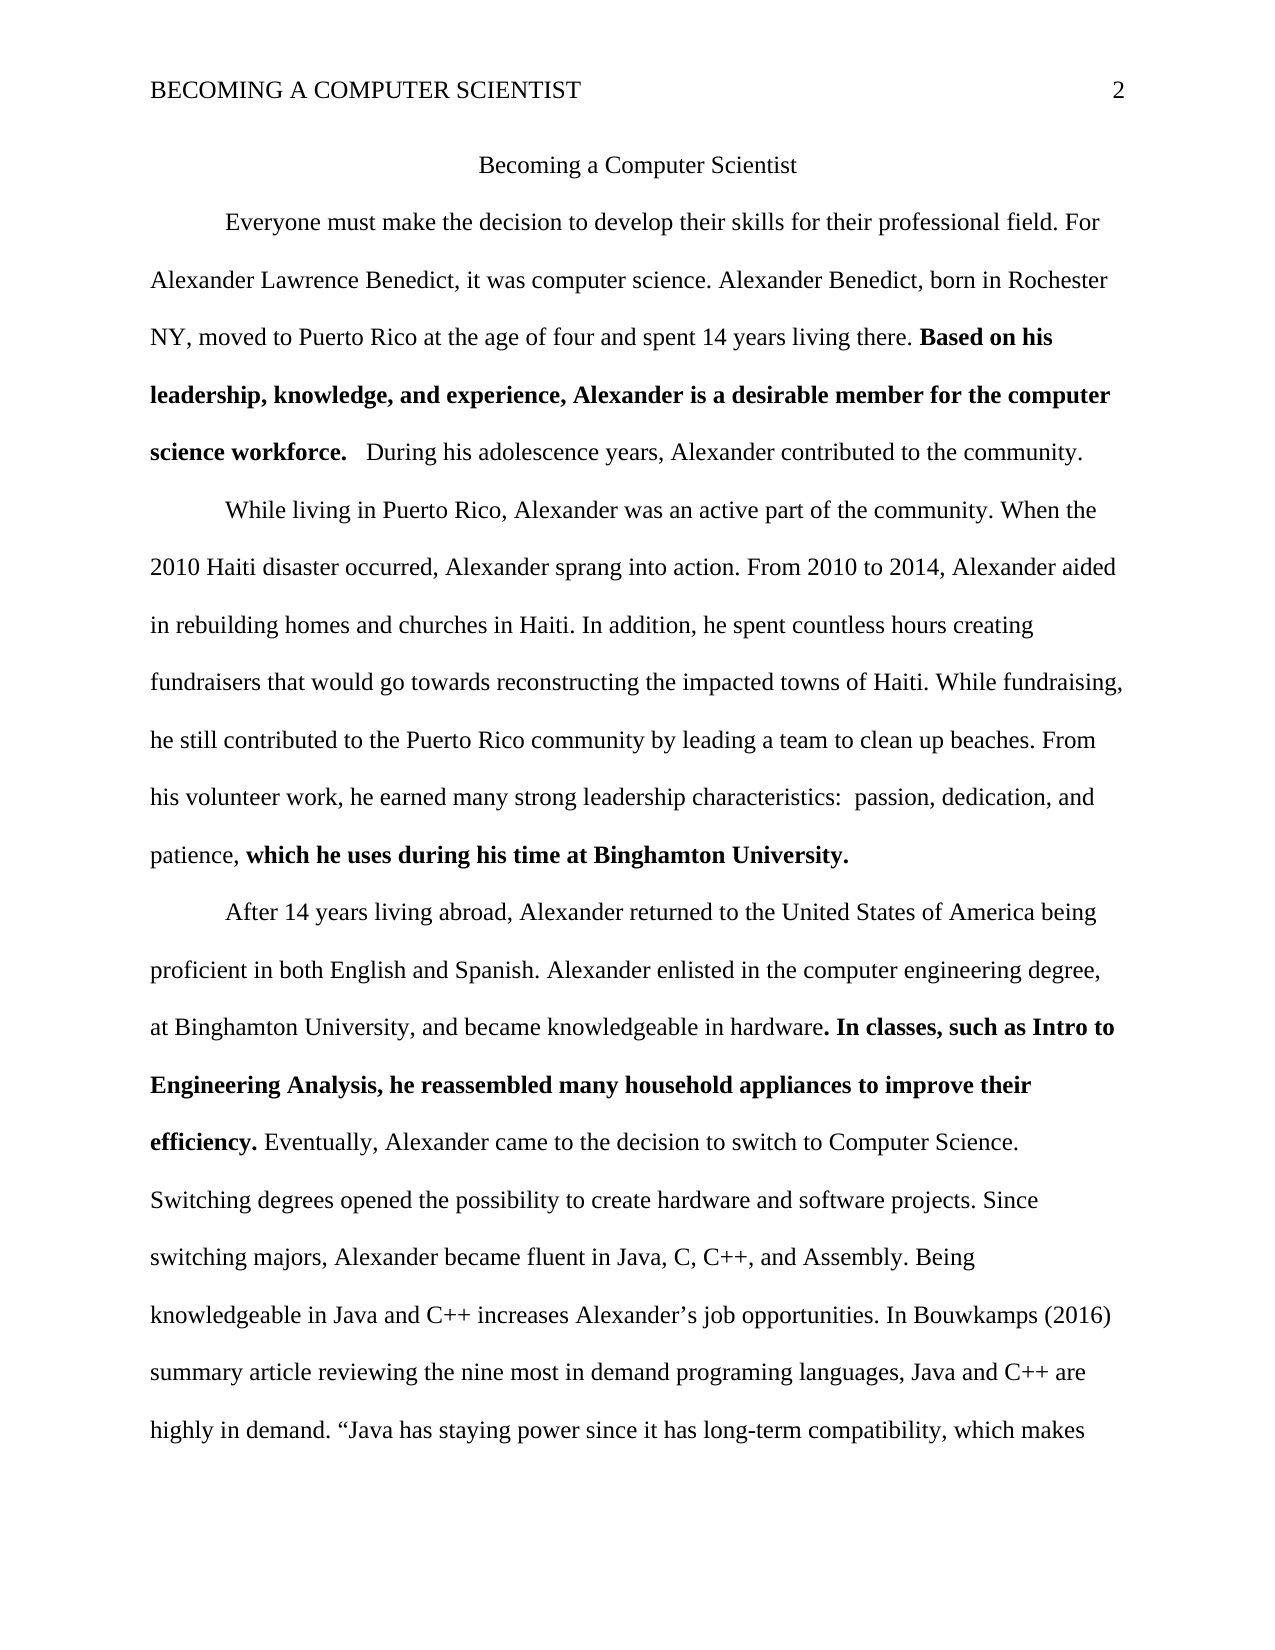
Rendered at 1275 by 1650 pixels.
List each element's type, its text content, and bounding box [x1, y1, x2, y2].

text Becoming a Computer Scientist [150, 150, 1125, 179]
text While living in Puerto Rico, Alexander was an active part of the community. When the 2010 Haiti disaster occurred, Alexander sprang into action. From 2010 to 2014, Alexander aided in rebuilding homes and churches in Haiti. In addition, he spent countless hours creating fundraisers that would go towards reconstructing the impacted towns of Haiti. While fundraising, he still contributed to the Puerto Rico community by leading a team to clean up beaches. From his volunteer work, he earned many strong leadership characteristics: passion, dedication, and patience, which he uses during his time at Binghamton University. [150, 495, 1125, 869]
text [150, 897, 1125, 1444]
text Everyone must make the decision to develop their skills for their professional field. For Alexander Lawrence Benedict, it was computer science. Alexander Benedict, born in Rochester NY, moved to Puerto Rico at the age of four and spent 14 years living there. Based on his leadership, knowledge, and experience, Alexander is a desirable member for the computer science workforce. During his adolescence years, Alexander contributed to the community. [150, 207, 1125, 466]
